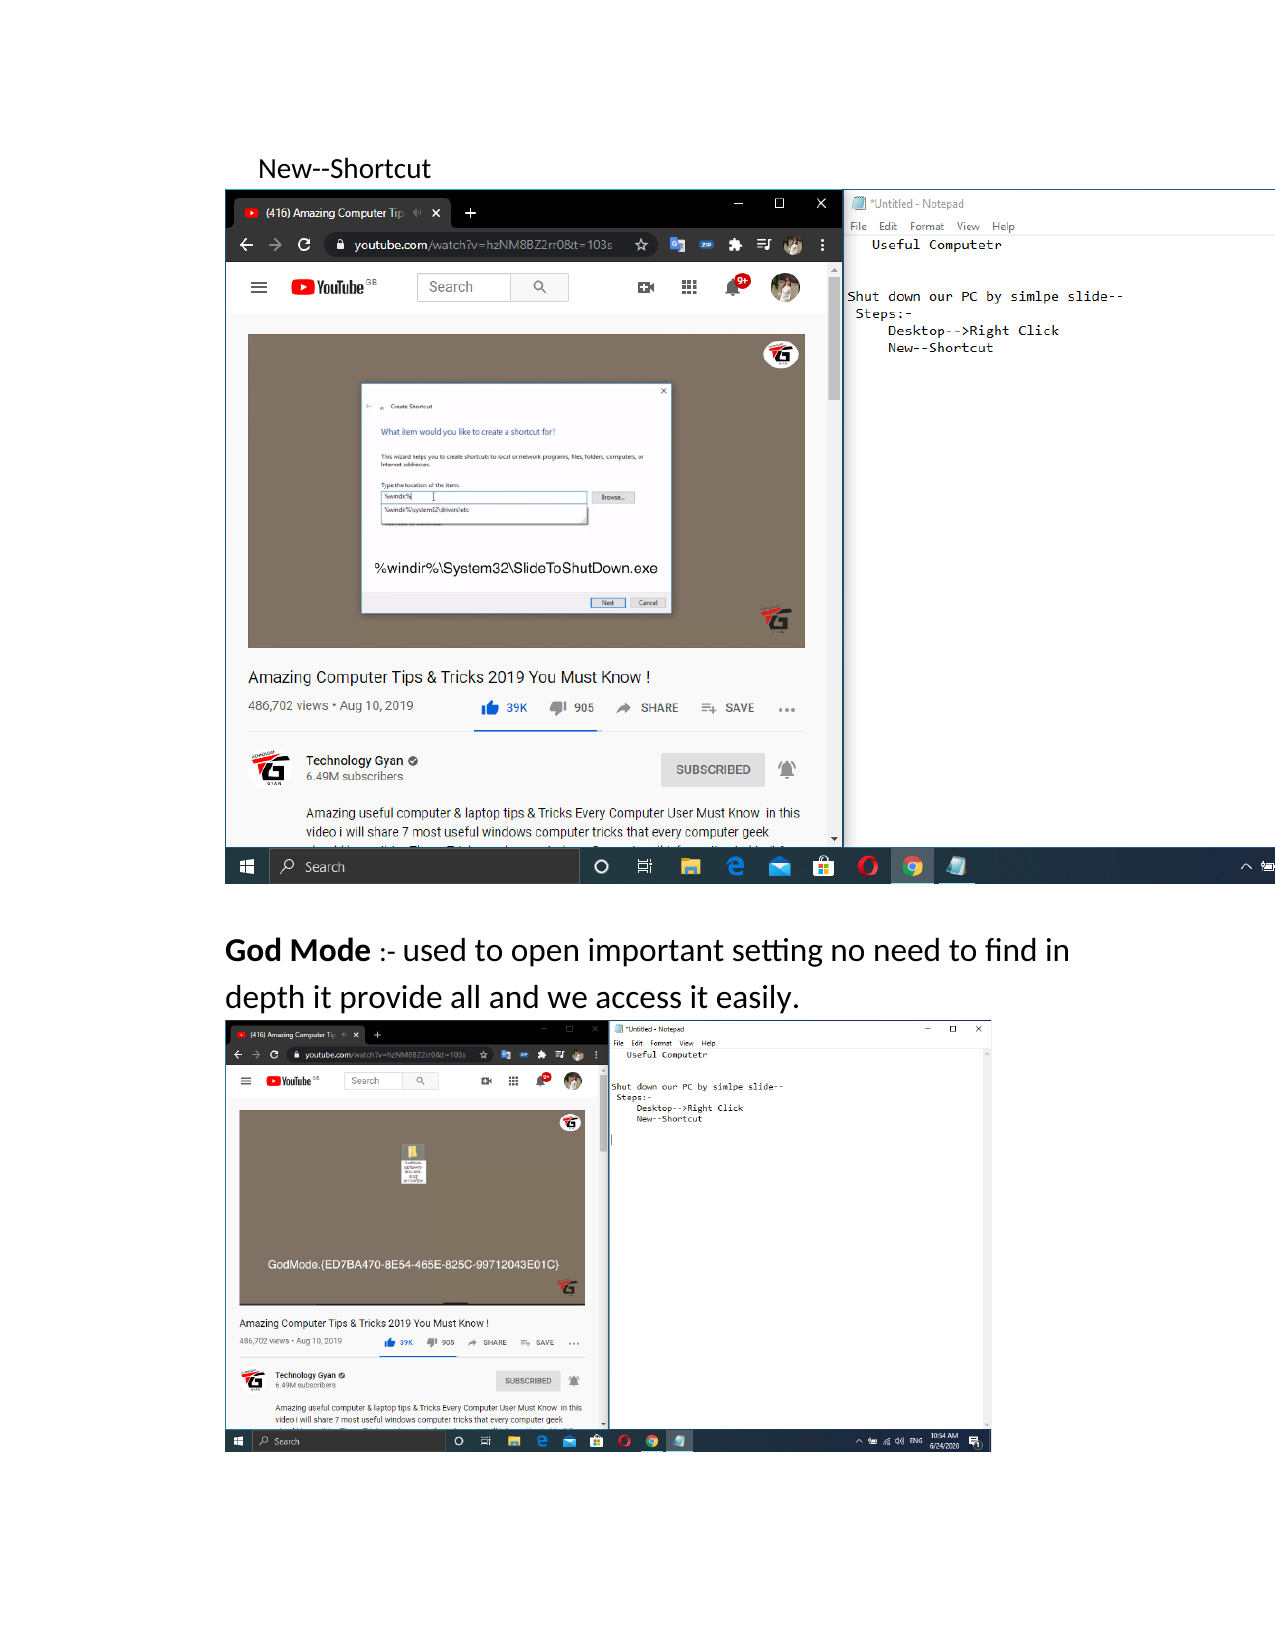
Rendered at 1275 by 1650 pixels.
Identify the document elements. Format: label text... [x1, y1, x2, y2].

picture [225, 189, 1275, 884]
list New--Shortcut [225, 150, 1125, 189]
picture [225, 1020, 992, 1452]
